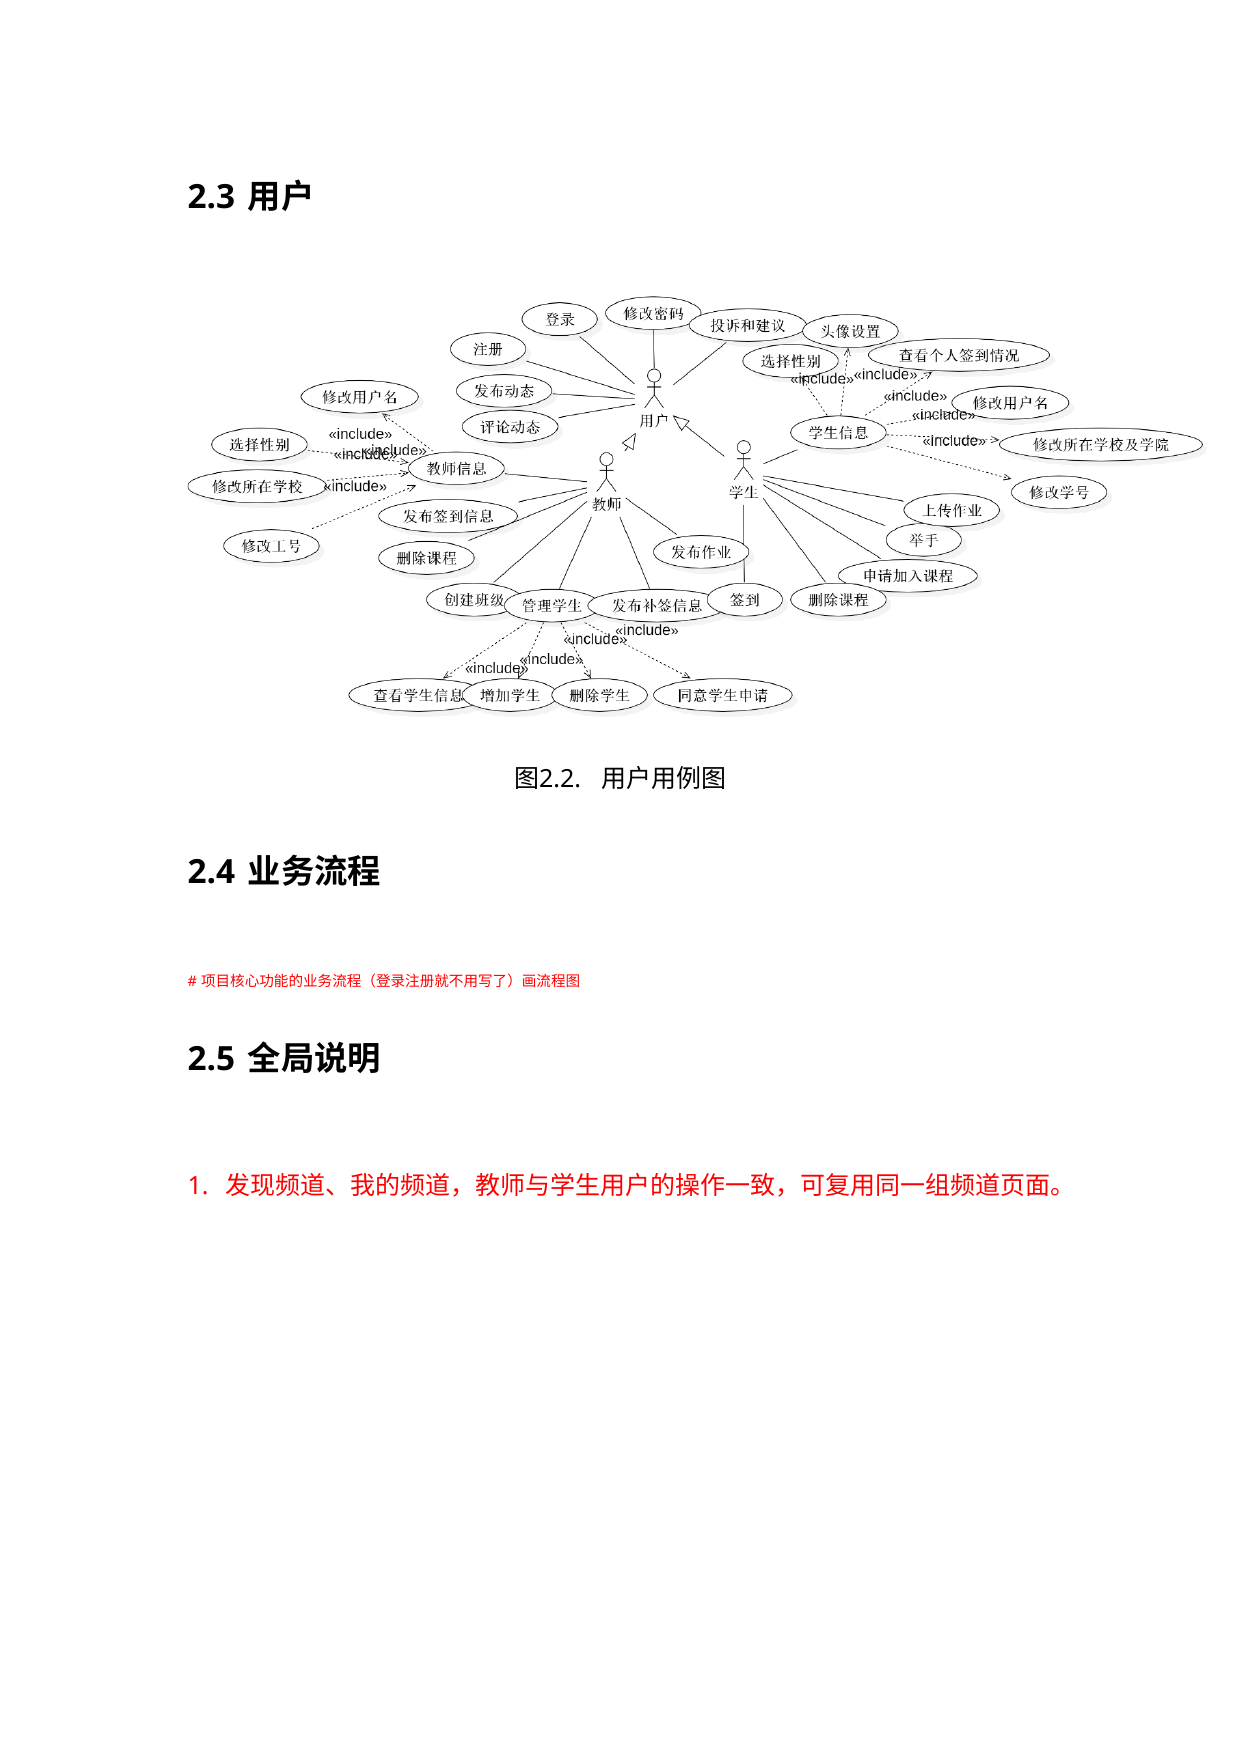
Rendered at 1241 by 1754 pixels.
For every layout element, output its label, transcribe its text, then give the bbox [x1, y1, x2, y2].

list 用户用例图 [187, 744, 1053, 809]
subtitle 全局说明 [187, 1023, 1053, 1088]
text # 项目核心功能的业务流程（登录注册就不用写了）画流程图 [187, 964, 1053, 996]
subtitle 用户 [187, 162, 1053, 227]
subtitle 业务流程 [187, 836, 1053, 901]
list 发现频道、我的频道，教师与学生用户的操作一致，可复用同一组频道页面。 [187, 1151, 1053, 1216]
picture [187, 289, 1207, 741]
